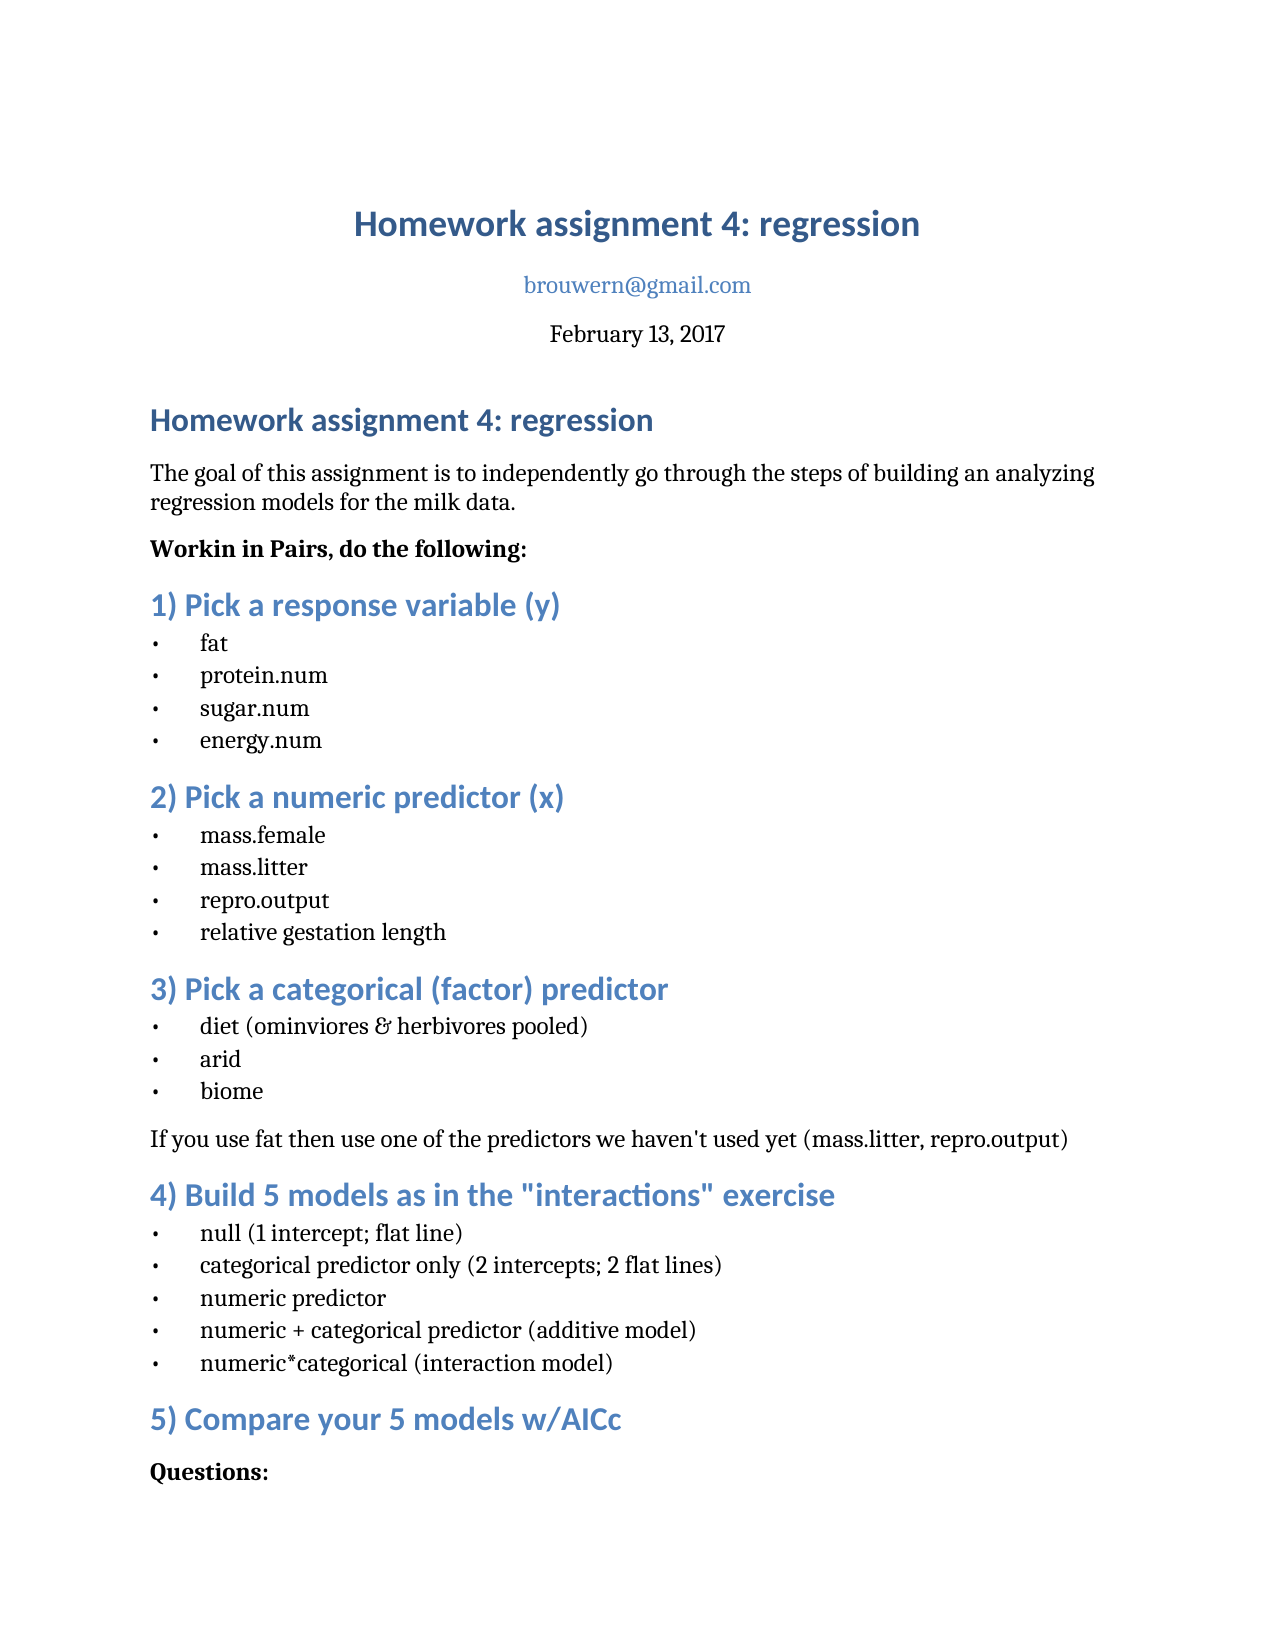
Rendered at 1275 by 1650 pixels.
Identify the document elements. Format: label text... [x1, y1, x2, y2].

list numeric*categorical (interaction model) [150, 1349, 1125, 1377]
subtitle Homework assignment 4: regression [150, 399, 1125, 440]
text February 13, 2017 [150, 320, 1125, 349]
subtitle 5) Compare your 5 models w/AICc [150, 1398, 1125, 1439]
list null (1 intercept; flat line) [150, 1219, 1125, 1247]
subtitle 3) Pick a categorical (factor) predictor [150, 968, 1125, 1008]
text Questions: [150, 1458, 1125, 1486]
text The goal of this assignment is to independently go through the steps of building an analyzing regression models for the milk data. [150, 459, 1125, 516]
list mass.female [150, 821, 1125, 849]
list sugar.num [150, 694, 1125, 723]
list arid [150, 1044, 1125, 1073]
text Workin in Pairs, do the following: [150, 535, 1125, 564]
list numeric + categorical predictor (additive model) [150, 1316, 1125, 1345]
subtitle 4) Build 5 models as in the "interactions" exercise [150, 1174, 1125, 1215]
title Homework assignment 4: regression [150, 200, 1125, 246]
subtitle 2) Pick a numeric predictor (x) [150, 776, 1125, 817]
list protein.num [150, 661, 1125, 690]
list relative gestation length [150, 918, 1125, 947]
list repro.output [150, 886, 1125, 914]
text brouwern@gmail.com [150, 271, 1125, 299]
text If you use fat then use one of the predictors we haven't used yet (mass.litter, repro.output) [150, 1124, 1125, 1153]
subtitle 1) Pick a response variable (y) [150, 584, 1125, 625]
list categorical predictor only (2 intercepts; 2 flat lines) [150, 1251, 1125, 1280]
list energy.num [150, 726, 1125, 755]
list diet (ominviores & herbivores pooled) [150, 1012, 1125, 1041]
list biome [150, 1077, 1125, 1106]
list fat [150, 629, 1125, 658]
list numeric predictor [150, 1284, 1125, 1312]
list mass.litter [150, 853, 1125, 882]
